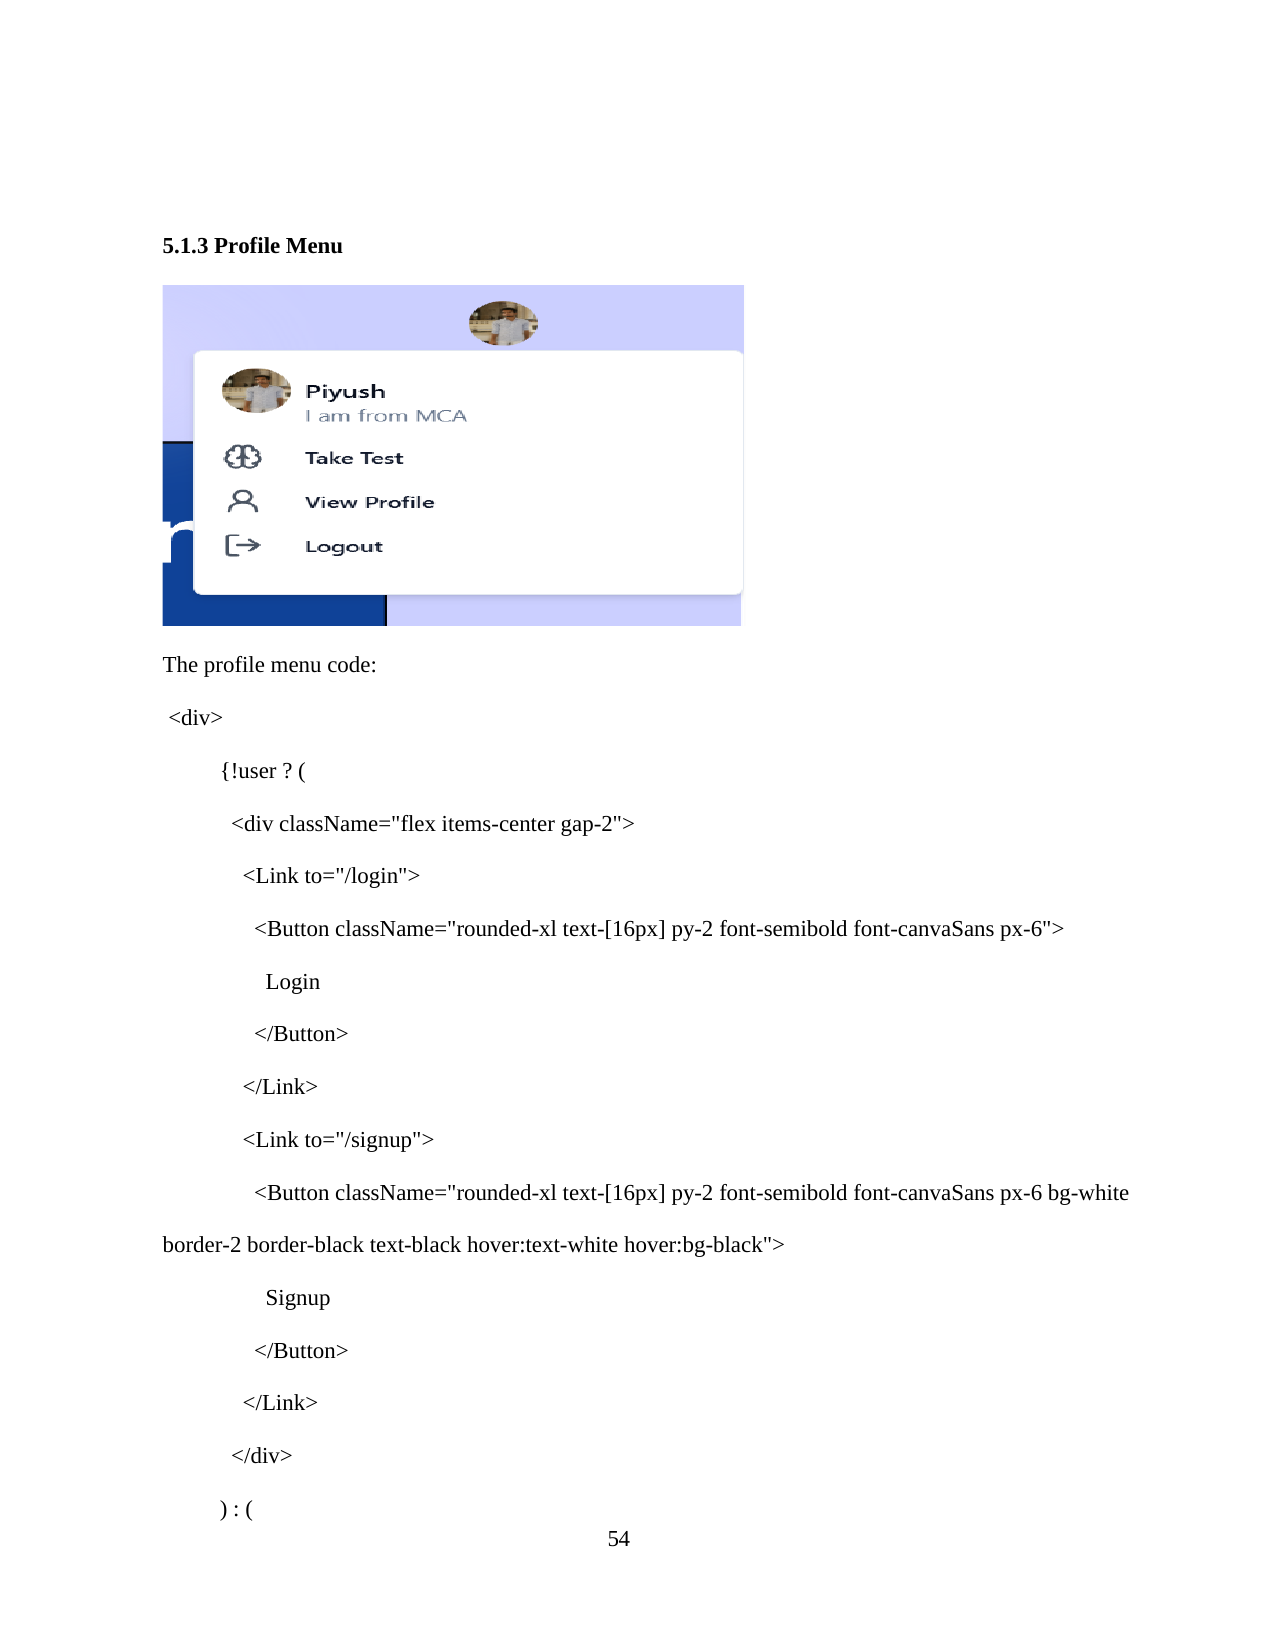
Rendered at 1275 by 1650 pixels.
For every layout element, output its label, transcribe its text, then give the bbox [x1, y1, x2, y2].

text Login [162, 968, 1133, 994]
text </Button> [162, 1337, 1133, 1363]
text <div className="flex items-center gap-2"> [162, 809, 1133, 836]
text <Link to="/signup"> [162, 1126, 1133, 1152]
text <div> [162, 704, 1133, 731]
text <Button className="rounded-xl text-[16px] py-2 font-semibold font-canvaSans px-6"> [162, 915, 1133, 941]
text </Link> [162, 1073, 1133, 1099]
picture [162, 285, 746, 626]
text </Link> [162, 1389, 1133, 1416]
text {!user ? ( [162, 757, 1133, 783]
text The profile menu code: [162, 651, 1133, 678]
text </div> [162, 1442, 1133, 1468]
text <Button className="rounded-xl text-[16px] py-2 font-semibold font-canvaSans px-6 bg-white border-2 border-black text-black hover:text-white hover:bg-black"> [162, 1178, 1133, 1258]
text ) : ( [162, 1495, 1133, 1521]
text Signup [162, 1284, 1133, 1310]
text </Button> [162, 1020, 1133, 1047]
text <Link to="/login"> [162, 862, 1133, 889]
text 5.1.3 Profile Menu [162, 232, 457, 259]
